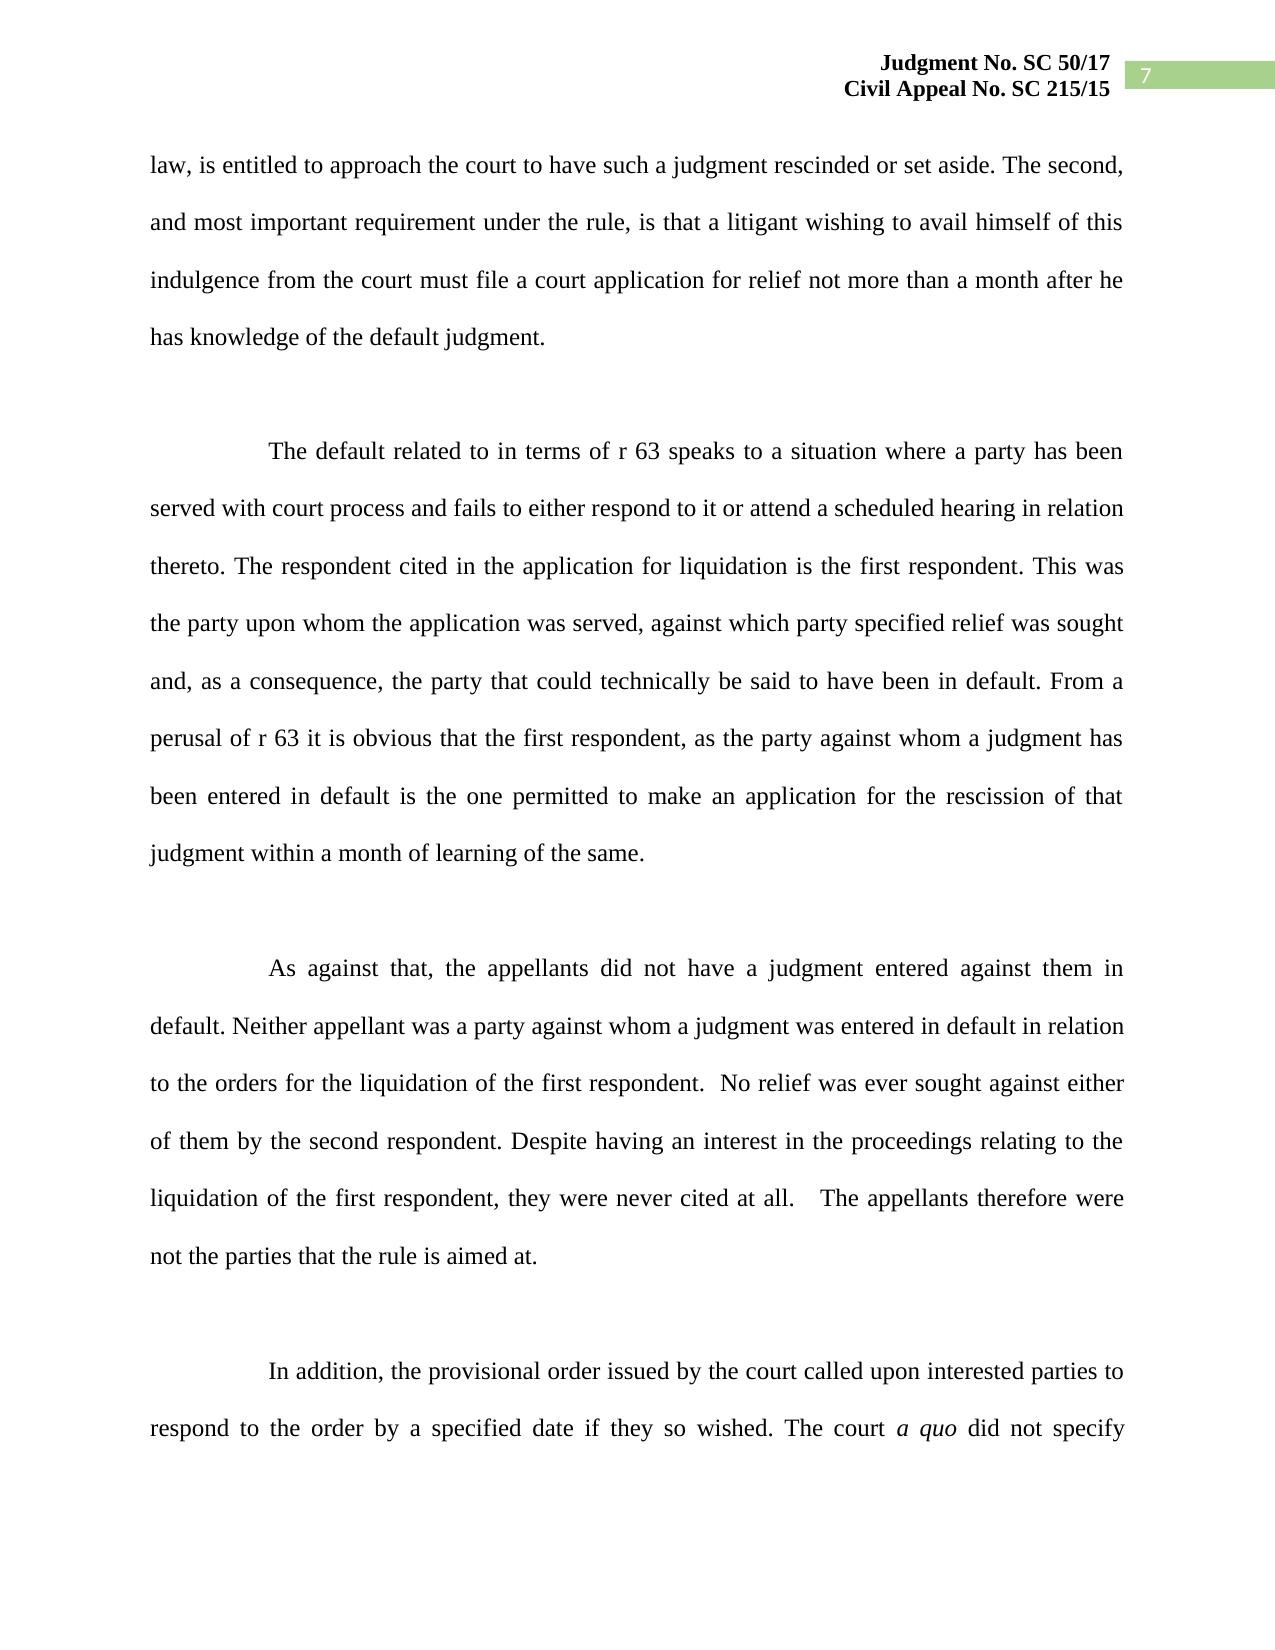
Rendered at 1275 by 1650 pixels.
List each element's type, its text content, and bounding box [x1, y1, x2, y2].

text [150, 150, 1125, 351]
text The default related to in terms of r 63 speaks to a situation where a party has been served with court process and fails to either respond to it or attend a scheduled hearing in relation thereto. The respondent cited in the application for liquidation is the first respondent. This was the party upon whom the application was served, against which party specified relief was sought and, as a consequence, the party that could technically be said to have been in default. From a perusal of r 63 it is obvious that the first respondent, as the party against whom a judgment has been entered in default is the one permitted to make an application for the rescission of that judgment within a month of learning of the same. [150, 436, 1125, 867]
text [150, 1356, 1125, 1442]
text As against that, the appellants did not have a judgment entered against them in default. Neither appellant was a party against whom a judgment was entered in default in relation to the orders for the liquidation of the first respondent. No relief was ever sought against either of them by the second respondent. Despite having an interest in the proceedings relating to the liquidation of the first respondent, they were never cited at all. The appellants therefore were not the parties that the rule is aimed at. [150, 953, 1125, 1270]
